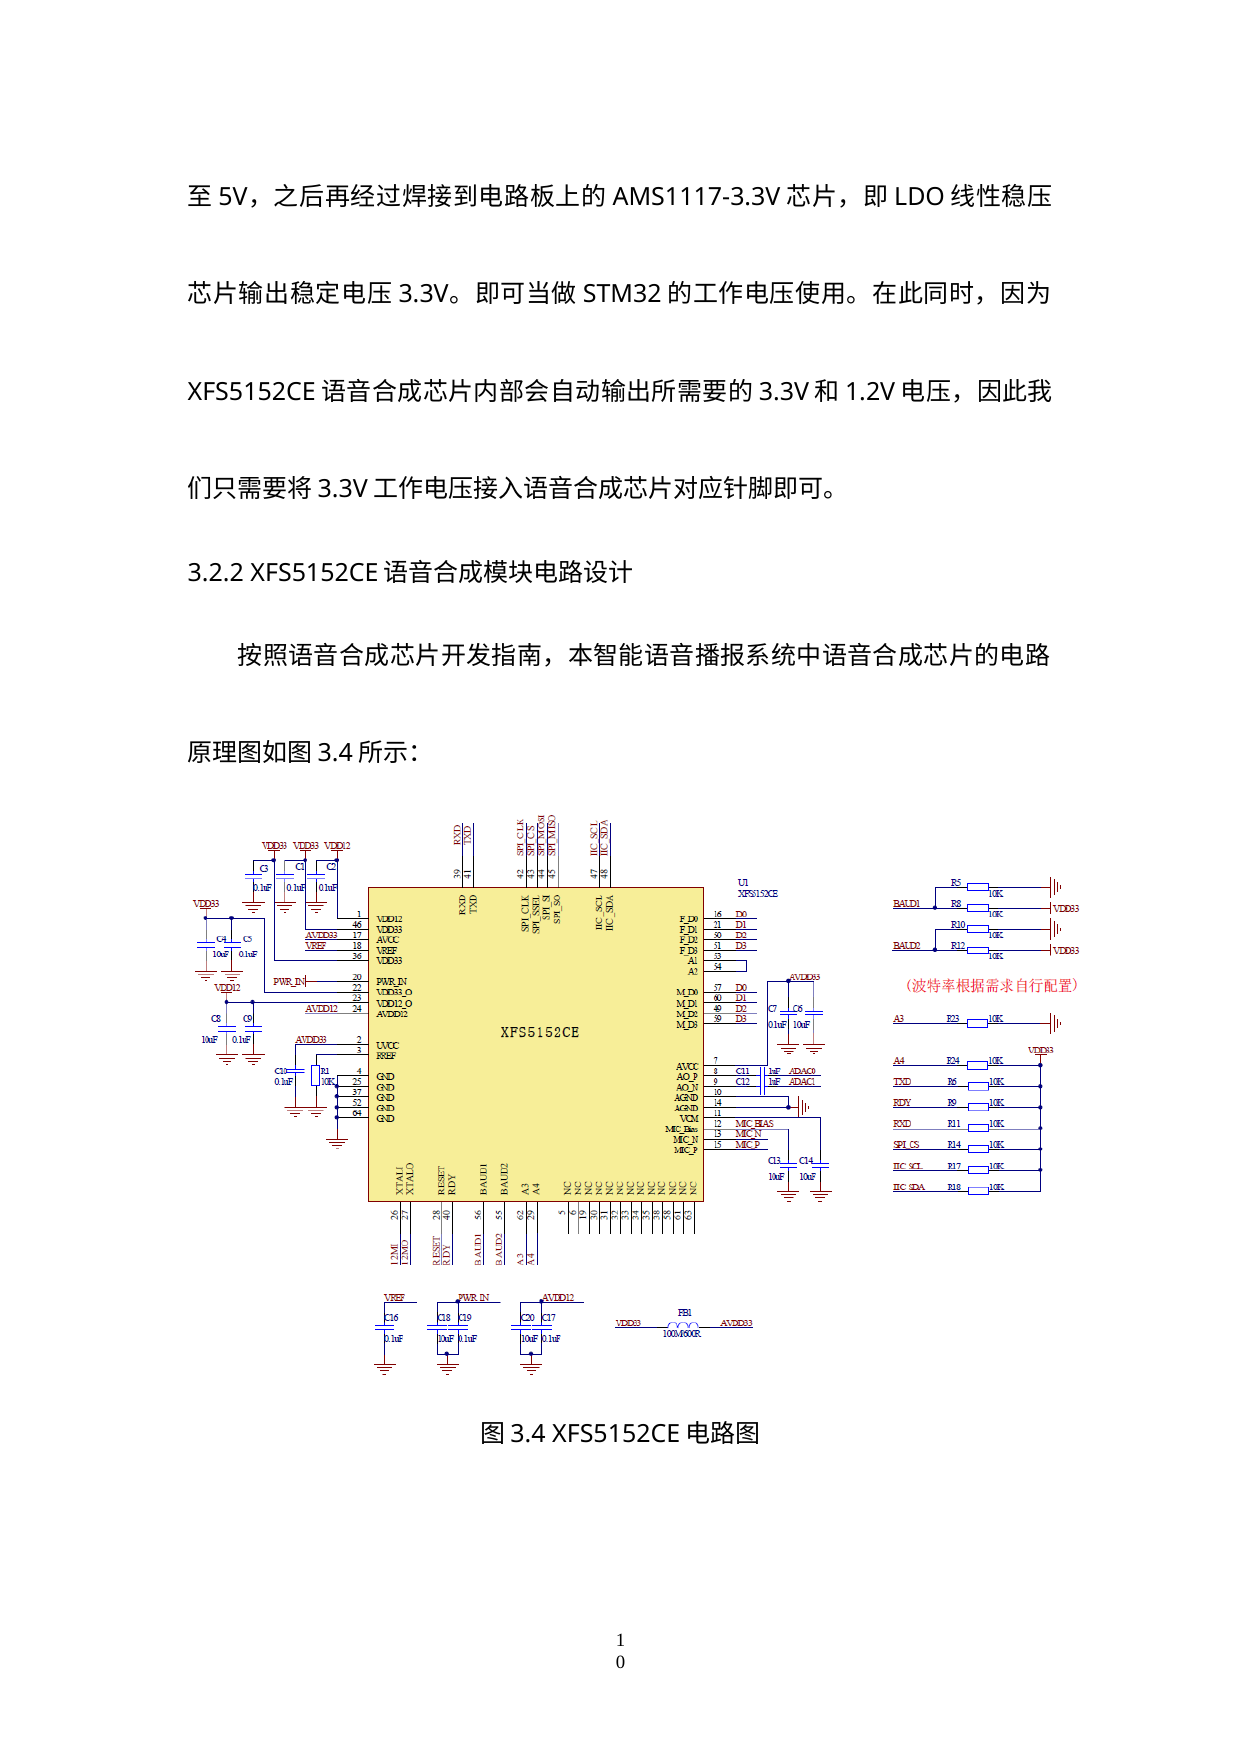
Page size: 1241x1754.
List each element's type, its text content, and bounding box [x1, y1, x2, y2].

text 按照语音合成芯片开发指南，本智能语音播报系统中语音合成芯片的电路原理图如图3.4所示： [187, 621, 1053, 783]
text 图3.4 XFS5152CE电路图 [187, 1399, 1053, 1464]
subtitle 3.2.2 XFS5152CE语音合成模块电路设计 [187, 538, 1053, 603]
picture [187, 801, 1087, 1381]
